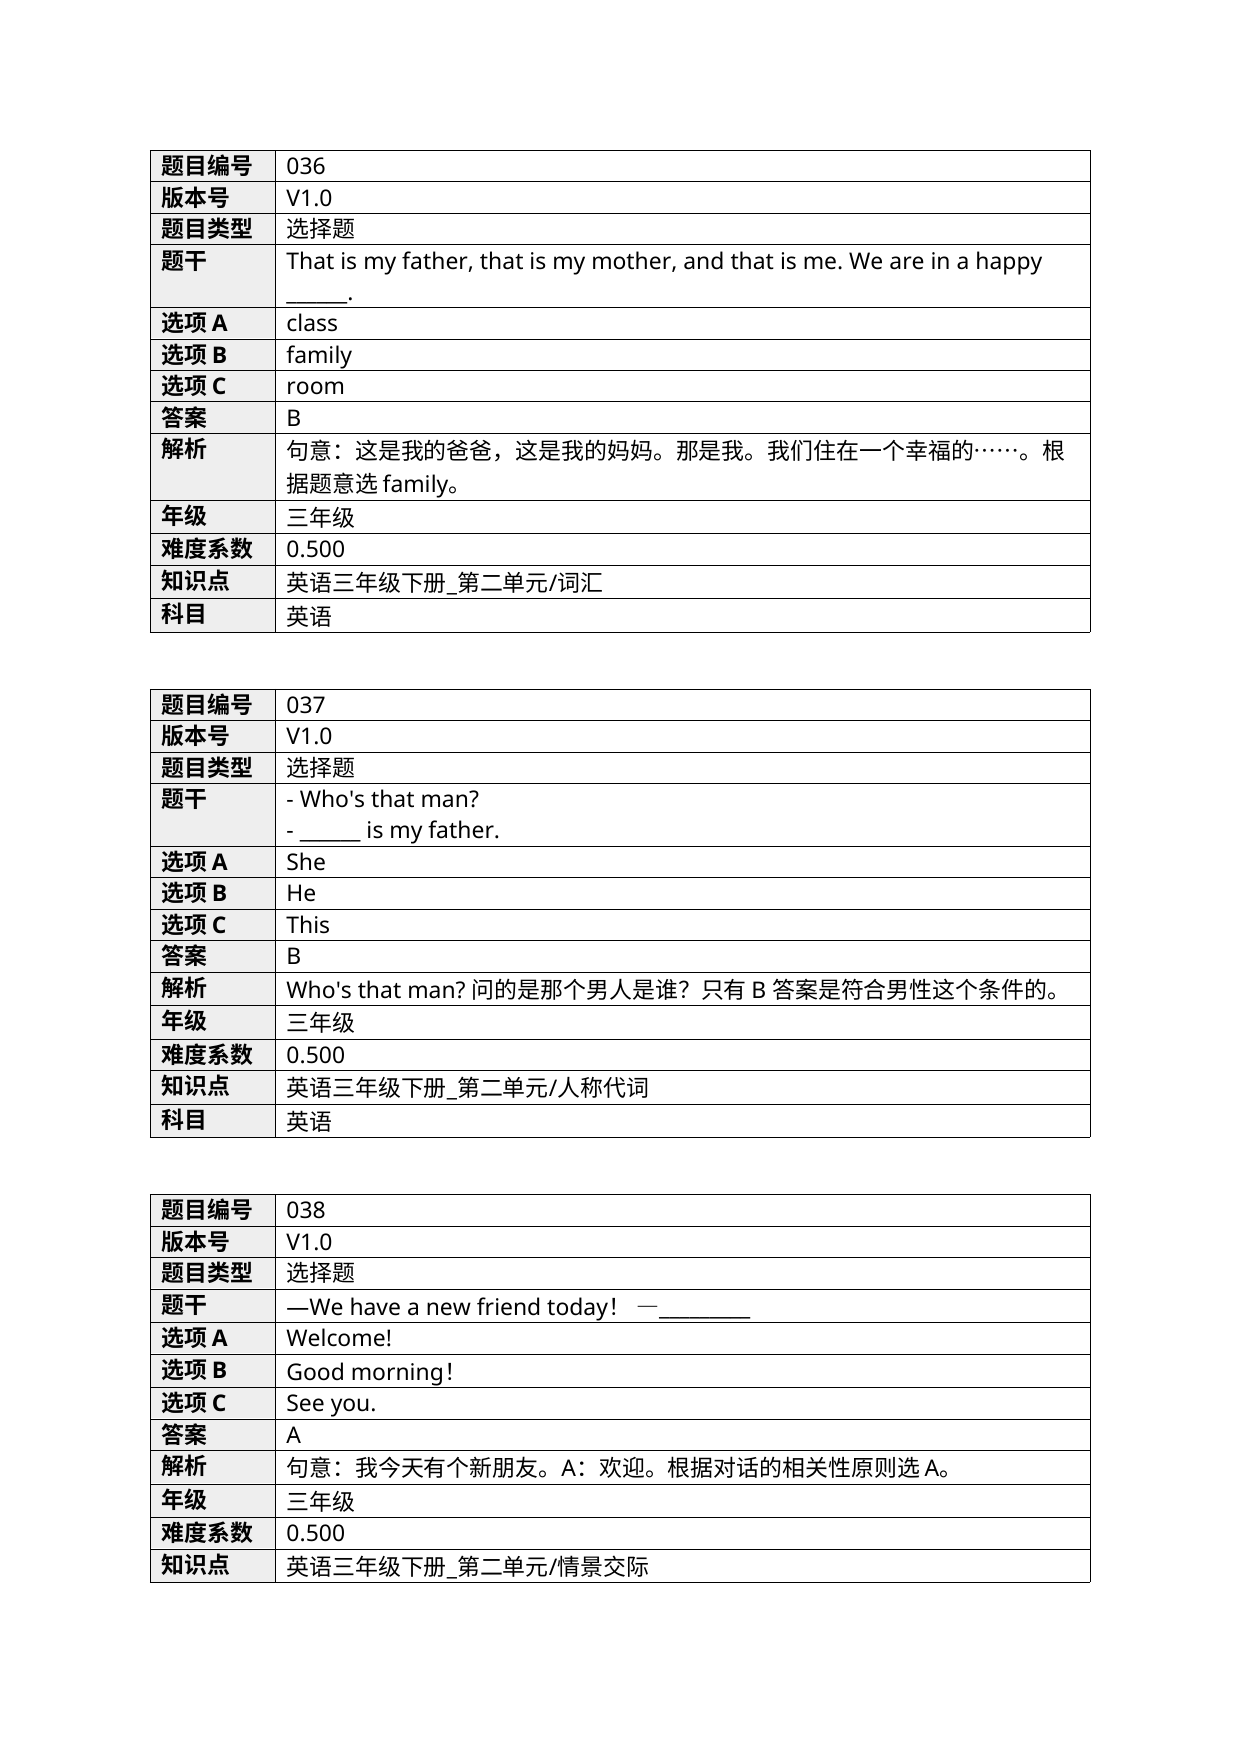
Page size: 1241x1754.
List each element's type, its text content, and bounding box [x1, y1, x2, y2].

table_cell 版本号 [151, 721, 275, 752]
table_cell 难度系数 [151, 534, 275, 565]
table_cell 年级 [151, 501, 275, 533]
table_cell 选项C [151, 910, 275, 940]
table_cell 选择题 [276, 214, 1090, 244]
table_cell 答案 [151, 402, 275, 433]
table_cell 科目 [151, 599, 275, 632]
table_cell 难度系数 [151, 1040, 275, 1070]
table_cell 0.500 [276, 1518, 1090, 1548]
table_cell 选项B [151, 878, 275, 909]
table_cell 选择题 [276, 753, 1090, 783]
table_cell room [276, 371, 1090, 401]
table_cell 题干 [151, 245, 275, 307]
table_cell 答案 [151, 1420, 275, 1450]
table_cell 题目类型 [151, 214, 275, 244]
table_cell 三年级 [276, 1006, 1090, 1039]
table_cell Who's that man? 问的是那个男人是谁？只有B 答案是符合男性这个条件的。 [276, 973, 1090, 1005]
table_cell 知识点 [151, 1071, 275, 1104]
table_cell 题目类型 [151, 753, 275, 783]
table_header 037 [276, 690, 1090, 720]
table_cell 难度系数 [151, 1518, 275, 1548]
table_cell That is my father, that is my mother, and that is me. We are in a happy ______. [276, 245, 1090, 307]
table_cell 英语三年级下册_第二单元/情景交际 [276, 1550, 1090, 1582]
table_cell —We have a new friend today！ —_________ [276, 1290, 1090, 1322]
table_cell He [276, 878, 1090, 909]
table_cell V1.0 [276, 721, 1090, 752]
table_cell 答案 [151, 941, 275, 972]
table_cell 英语 [276, 1105, 1090, 1137]
table_cell 三年级 [276, 1485, 1090, 1517]
table_cell 英语三年级下册_第二单元/词汇 [276, 566, 1090, 598]
table_header 题目编号 [151, 1195, 275, 1226]
table_header 038 [276, 1195, 1090, 1226]
table_cell 英语 [276, 599, 1090, 632]
table_cell 知识点 [151, 566, 275, 598]
table_cell 英语三年级下册_第二单元/人称代词 [276, 1071, 1090, 1104]
table_cell A [276, 1420, 1090, 1450]
table_cell 年级 [151, 1006, 275, 1039]
table_cell 选项C [151, 1388, 275, 1418]
table_cell 选项C [151, 371, 275, 401]
table_cell She [276, 847, 1090, 877]
table_cell 年级 [151, 1485, 275, 1517]
table_cell 选项B [151, 340, 275, 370]
table_cell This [276, 910, 1090, 940]
table_cell See you. [276, 1388, 1090, 1418]
table_header 题目编号 [151, 690, 275, 720]
table_cell 三年级 [276, 501, 1090, 533]
table_cell 科目 [151, 1105, 275, 1137]
table_cell Welcome! [276, 1323, 1090, 1353]
table_cell 题干 [151, 784, 275, 846]
table_cell 选项A [151, 308, 275, 338]
table_cell - Who's that man? - ______ is my father. [276, 784, 1090, 846]
table_cell 题干 [151, 1290, 275, 1322]
table_cell 选项B [151, 1355, 275, 1387]
table_cell B [276, 941, 1090, 972]
table_cell 知识点 [151, 1550, 275, 1582]
table_cell 解析 [151, 434, 275, 500]
table_header 题目编号 [151, 151, 275, 181]
table_cell 0.500 [276, 1040, 1090, 1070]
table_cell class [276, 308, 1090, 338]
table_cell 选项A [151, 847, 275, 877]
table_cell B [276, 402, 1090, 433]
table_cell 0.500 [276, 534, 1090, 565]
table_cell 题目类型 [151, 1258, 275, 1288]
table_cell 句意：我今天有个新朋友。A：欢迎。根据对话的相关性原则选A。 [276, 1451, 1090, 1483]
table_header 036 [276, 151, 1090, 181]
table_cell V1.0 [276, 1227, 1090, 1257]
table_cell 选项A [151, 1323, 275, 1353]
table_cell 选择题 [276, 1258, 1090, 1288]
table_cell Good morning！ [276, 1355, 1090, 1387]
table_cell 解析 [151, 973, 275, 1005]
table_cell V1.0 [276, 182, 1090, 213]
table_cell family [276, 340, 1090, 370]
table_cell 版本号 [151, 1227, 275, 1257]
table_cell 解析 [151, 1451, 275, 1483]
table_cell 句意：这是我的爸爸，这是我的妈妈。那是我。我们住在一个幸福的……。根据题意选family。 [276, 434, 1090, 500]
table_cell 版本号 [151, 182, 275, 213]
